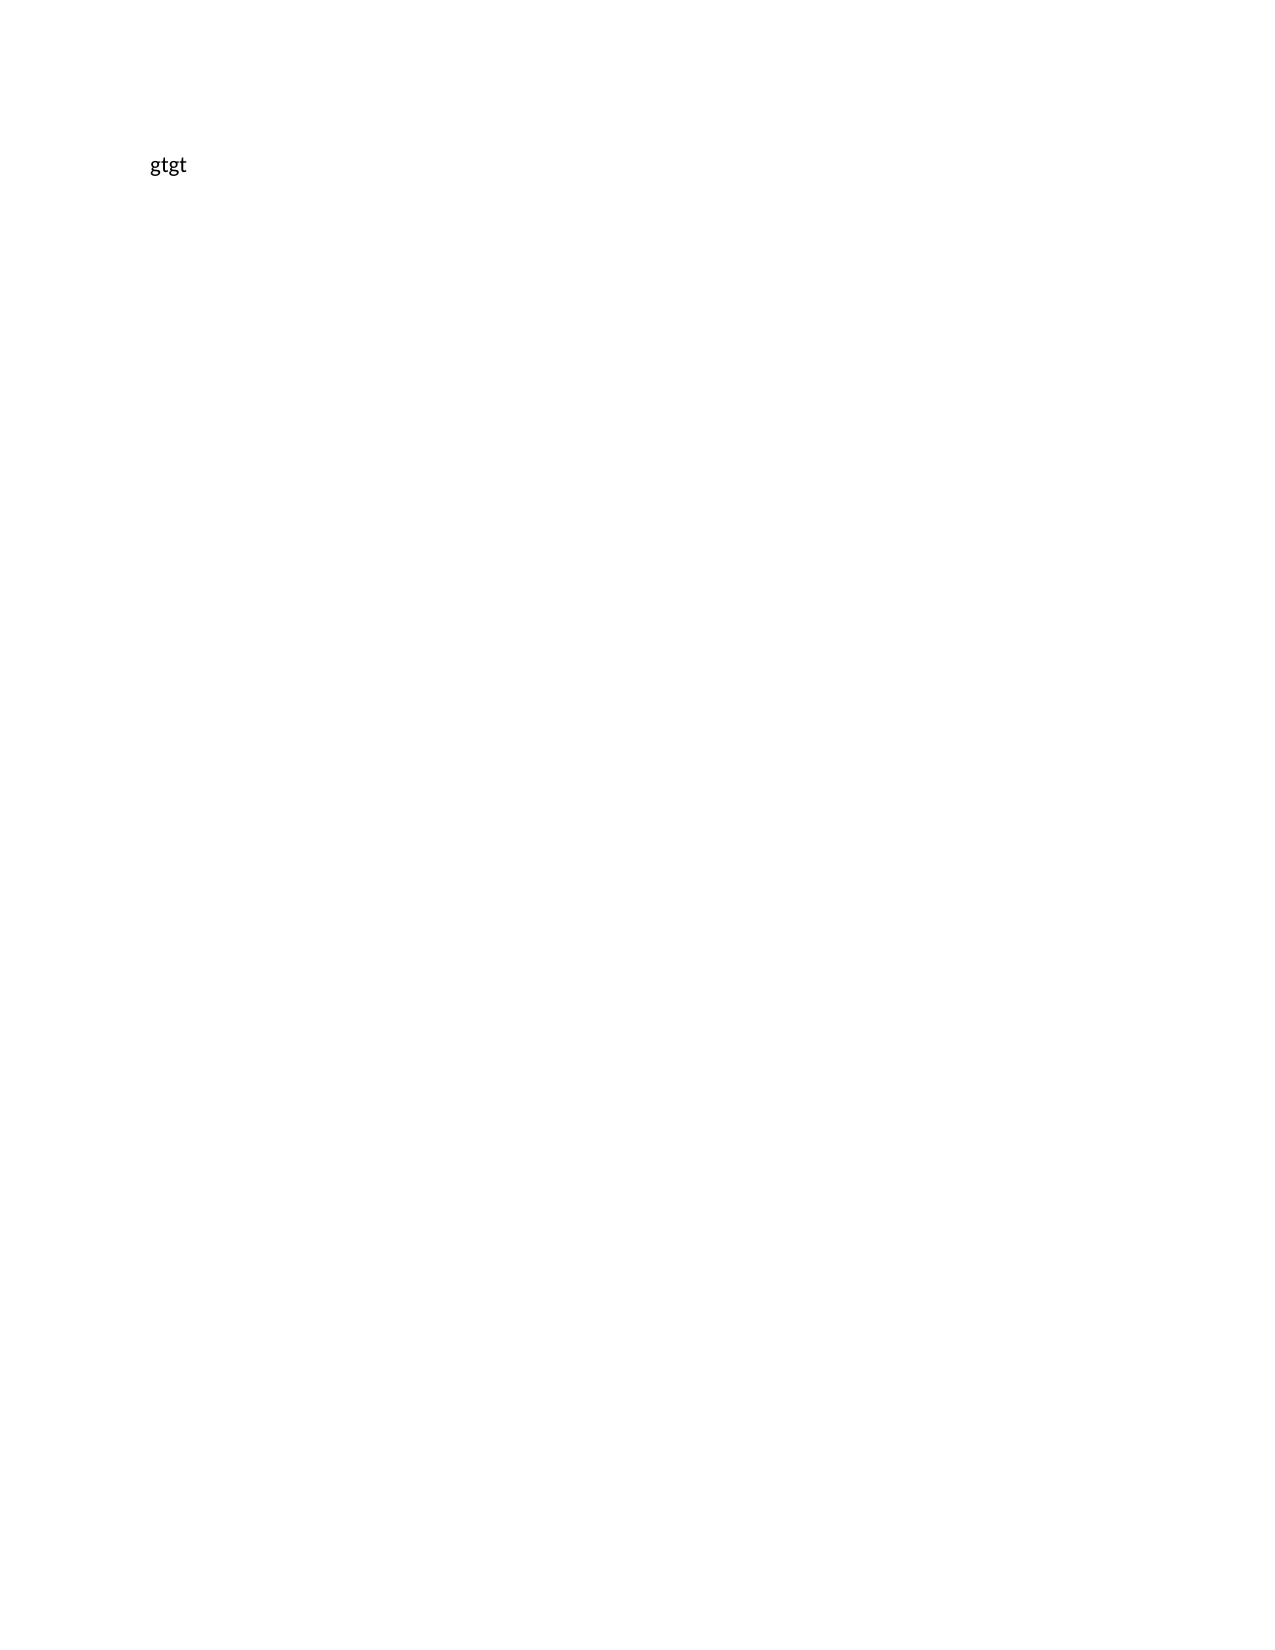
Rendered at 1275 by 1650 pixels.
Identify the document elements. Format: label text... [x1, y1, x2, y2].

text gtgt [150, 150, 1125, 178]
